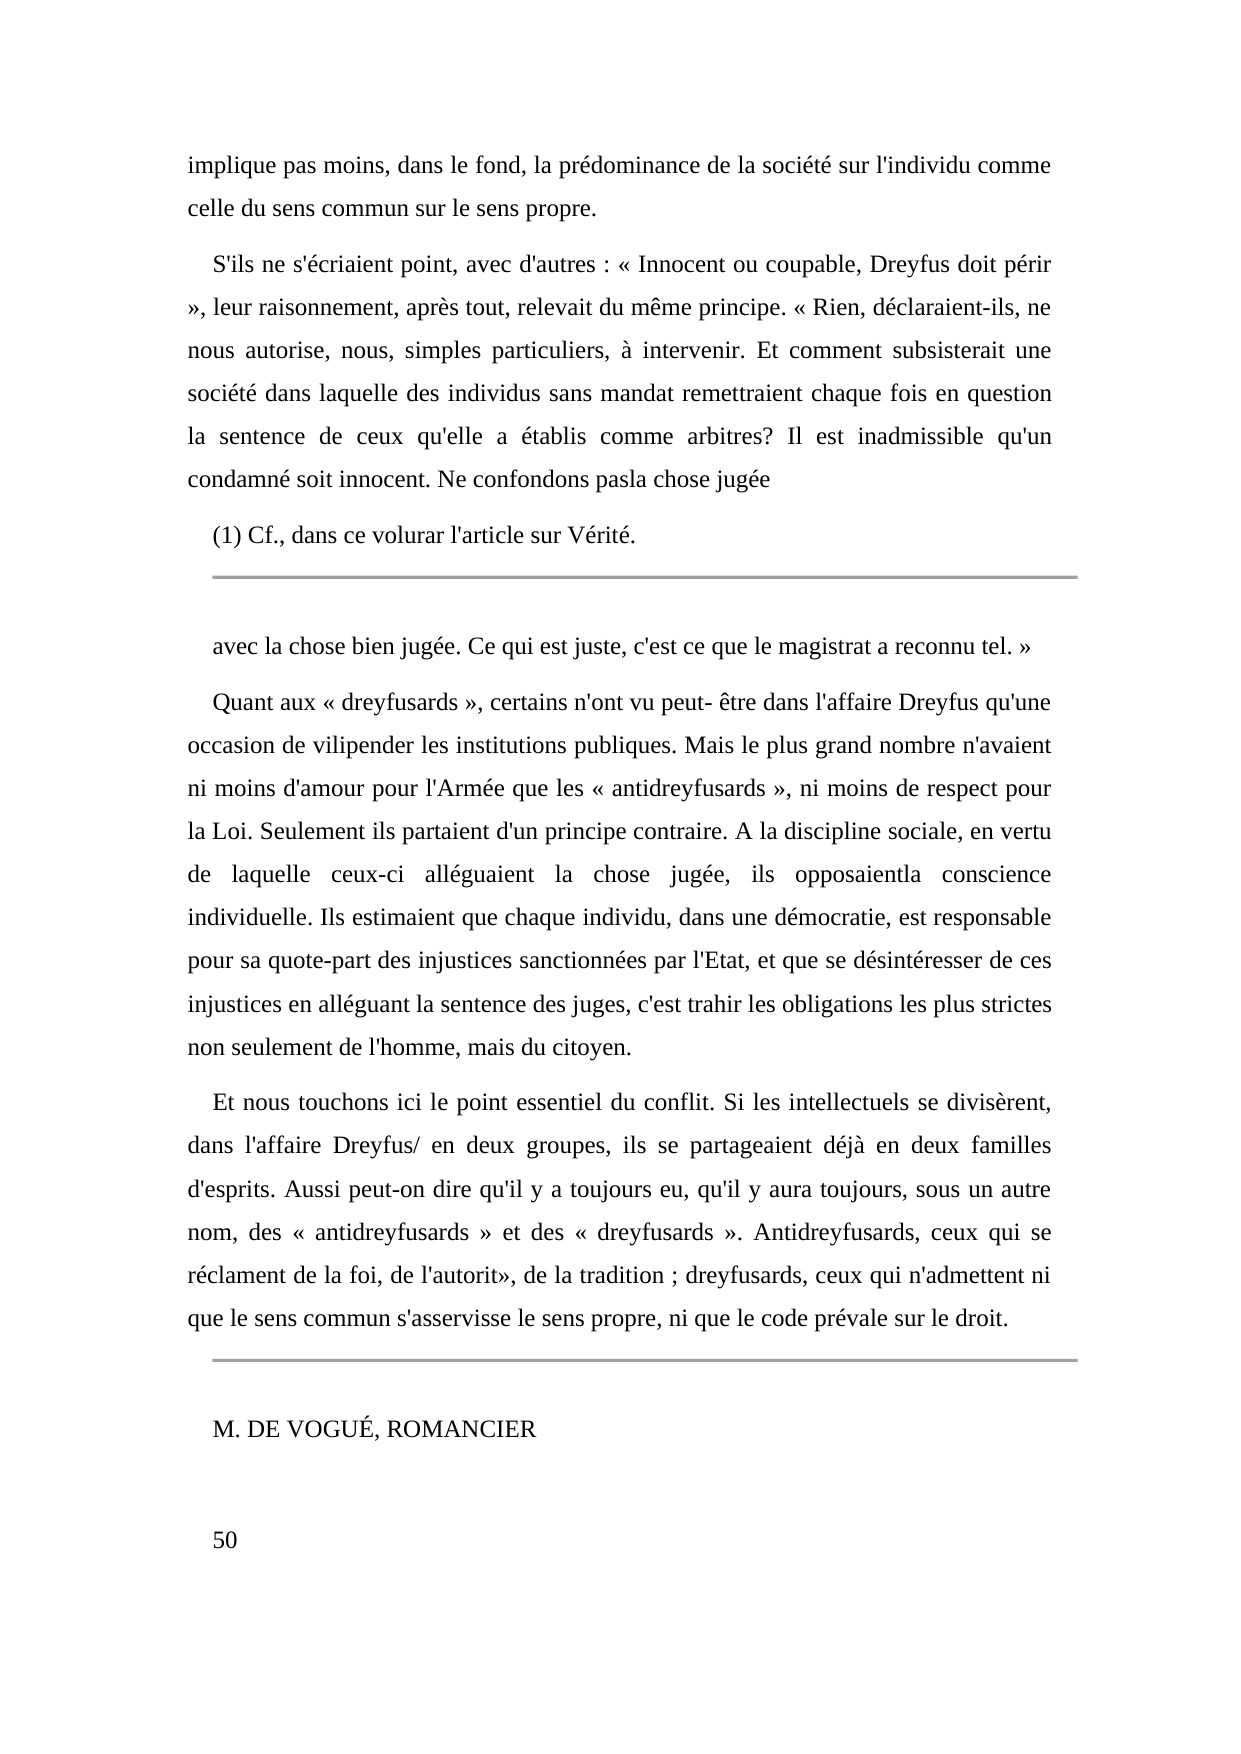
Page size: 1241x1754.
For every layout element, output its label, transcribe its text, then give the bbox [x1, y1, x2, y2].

text Quant aux « dreyfusards », certains n'ont vu peut- être dans l'affaire Dreyfus qu'une occasion de vilipender les institutions publiques. Mais le plus grand nombre n'avaient ni moins d'amour pour l'Armée que les « antidreyfusards », ni moins de respect pour la Loi. Seulement ils partaient d'un principe contraire. A la discipline sociale, en vertu de laquelle ceux-ci alléguaient la chose jugée, ils opposaientla conscience individuelle. Ils estimaient que chaque individu, dans une démocratie, est responsable pour sa quote-part des injustices sanctionnées par l'Etat, et que se désintéresser de ces injustices en alléguant la sentence des juges, c'est trahir les obligations les plus strictes non seulement de l'homme, mais du citoyen. [187, 687, 1053, 1061]
text M. DE VOGUÉ, ROMANCIER [187, 1414, 1053, 1443]
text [187, 150, 1053, 222]
text avec la chose bien jugée. Ce qui est juste, c'est ce que le magistrat a reconnu tel. » [187, 631, 1053, 660]
text (1) Cf., dans ce volurar l'article sur Vérité. [187, 520, 1053, 549]
text Et nous touchons ici le point essentiel du conflit. Si les intellectuels se divisèrent, dans l'affaire Dreyfus/ en deux groupes, ils se partageaient déjà en deux familles d'esprits. Aussi peut-on dire qu'il y a toujours eu, qu'il y aura toujours, sous un autre nom, des « antidreyfusards » et des « dreyfusards ». Antidreyfusards, ceux qui se réclament de la foi, de l'autorit», de la tradition ; dreyfusards, ceux qui n'admettent ni que le sens commun s'asservisse le sens propre, ni que le code prévale sur le droit. [187, 1087, 1053, 1332]
text S'ils ne s'écriaient point, avec d'autres : « Innocent ou coupable, Dreyfus doit périr », leur raisonnement, après tout, relevait du même principe. « Rien, déclaraient-ils, ne nous autorise, nous, simples particuliers, à intervenir. Et comment subsisterait une société dans laquelle des individus sans mandat remettraient chaque fois en question la sentence de ceux qu'elle a établis comme arbitres? Il est inadmissible qu'un condamné soit innocent. Ne confondons pasla chose jugée [187, 249, 1053, 493]
